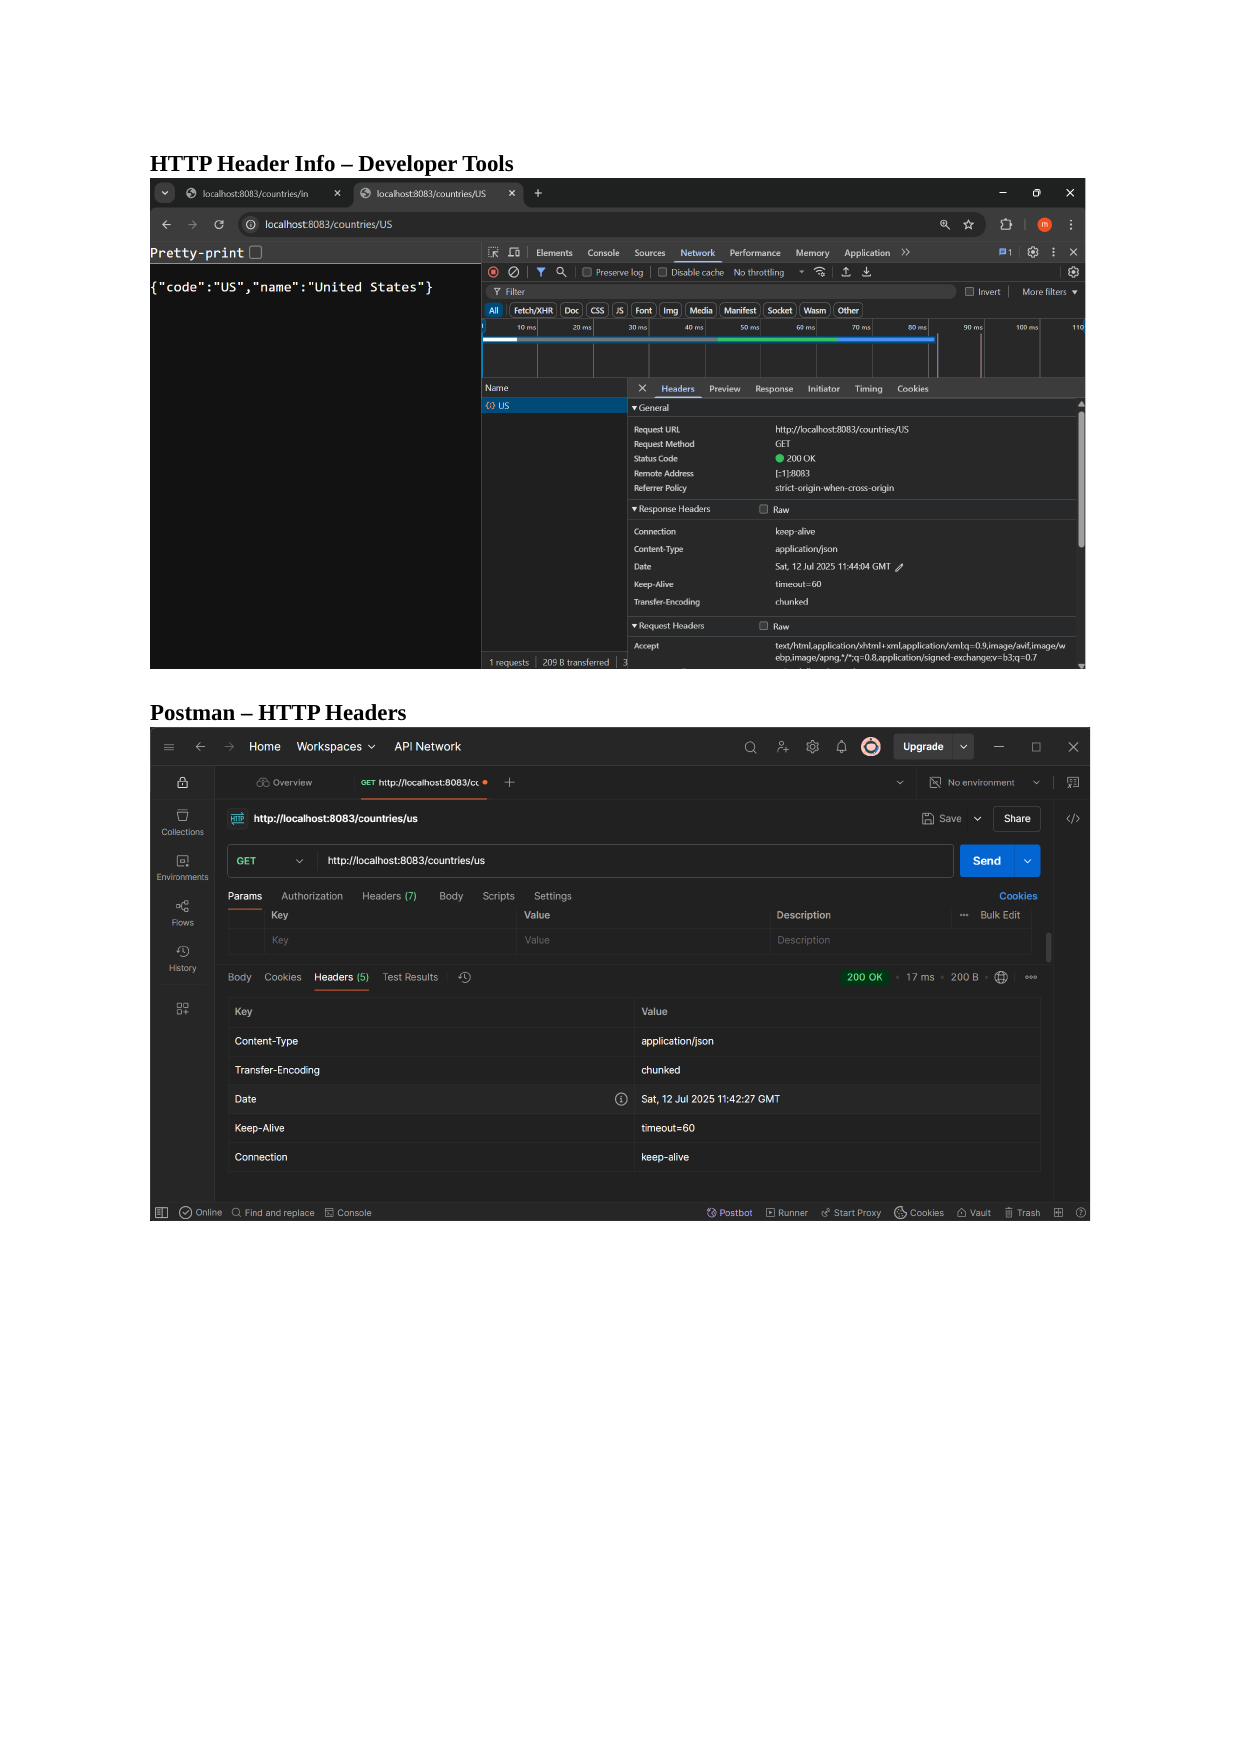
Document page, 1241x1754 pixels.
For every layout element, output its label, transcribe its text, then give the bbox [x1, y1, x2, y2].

list Postman – HTTP Headers [150, 699, 1090, 726]
list HTTP Header Info – Developer Tools [150, 150, 1090, 176]
picture [150, 178, 1086, 669]
picture [150, 727, 1091, 1221]
